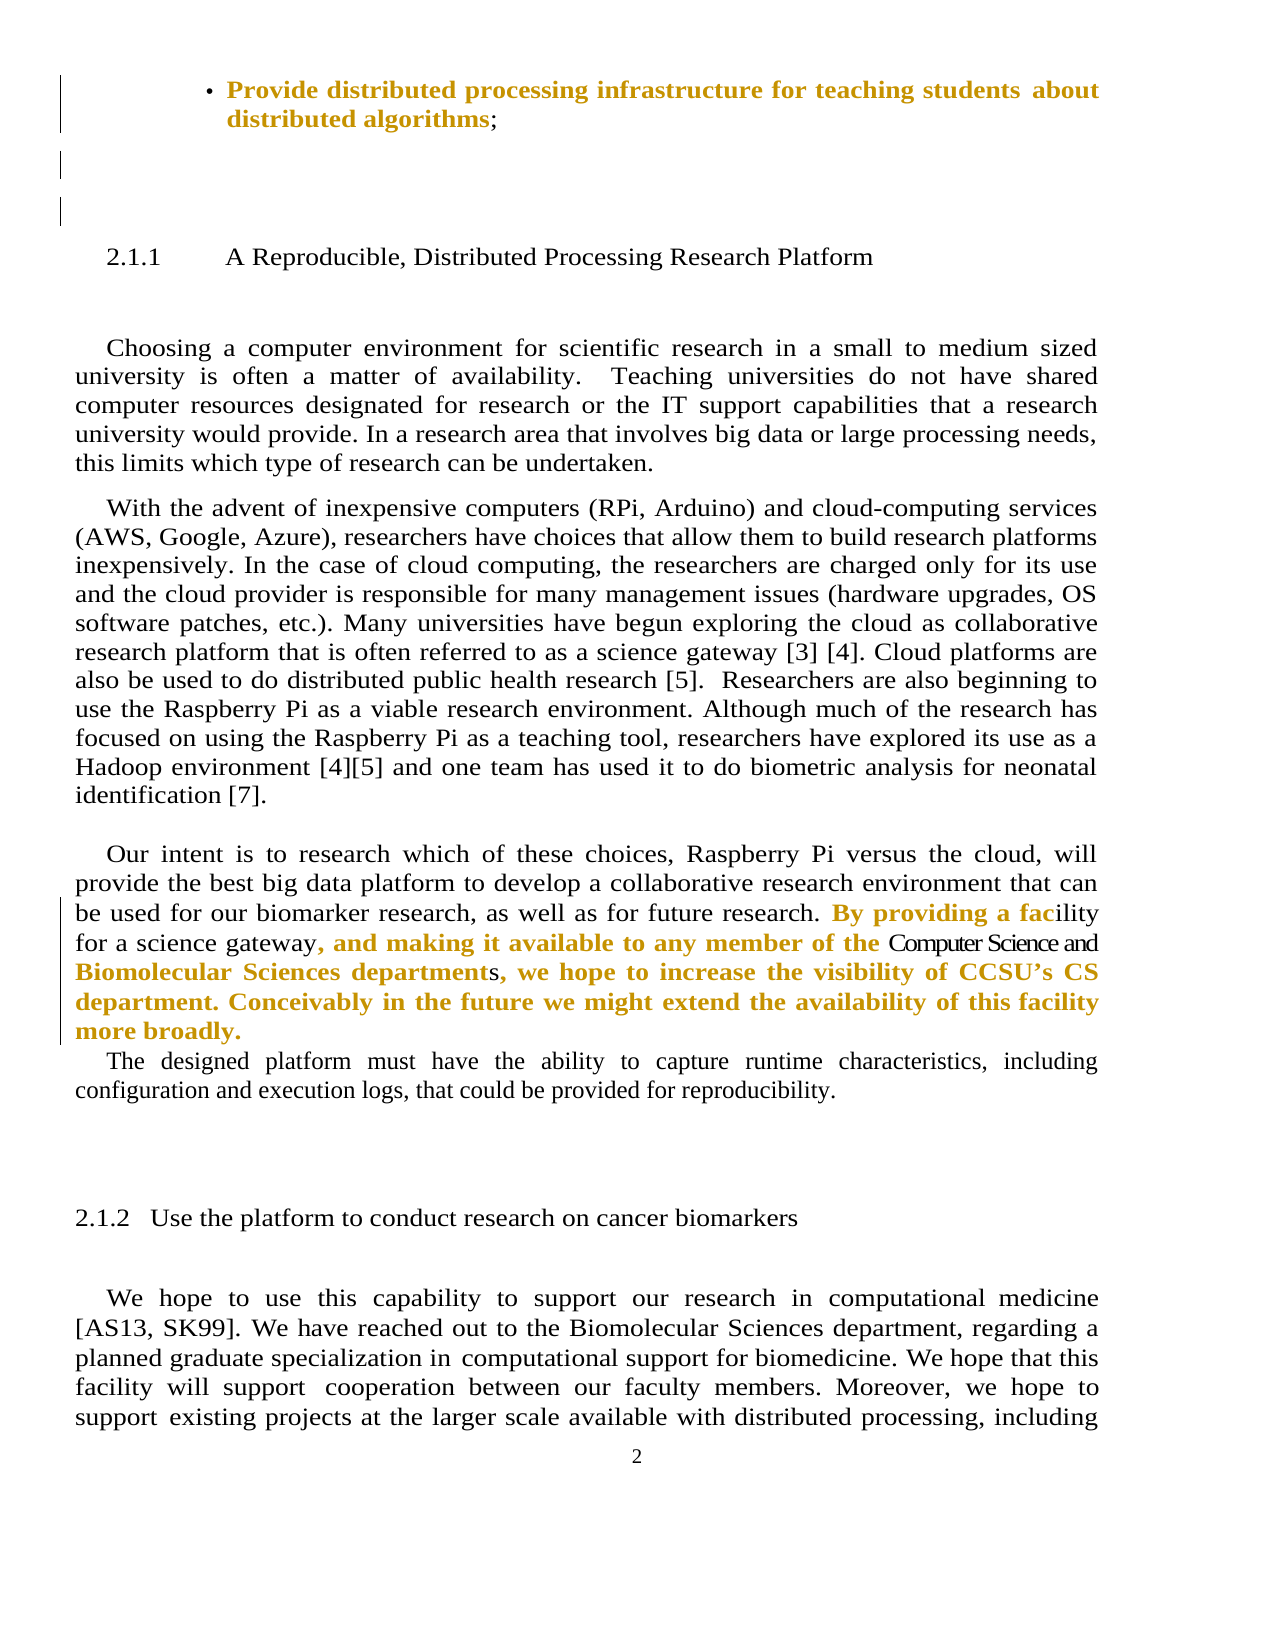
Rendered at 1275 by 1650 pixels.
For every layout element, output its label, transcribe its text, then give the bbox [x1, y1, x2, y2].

text Our intent is to research which of these choices, Raspberry Pi versus the cloud, will provide the best big data platform to develop a collaborative research environment that can be used for our biomarker research, as well as for future research. By providing a facility for a science gateway, and making it available to any member of the Computer Science and Biomolecular Sciences departments, we hope to increase the visibility of CCSU’s CS department. Conceivably in the future we might extend the availability of this facility more broadly. [75, 839, 1099, 1045]
text The designed platform must have the ability to capture runtime characteristics, including configuration and execution logs, that could be provided for reproducibility. [75, 1046, 1099, 1104]
text 2.1.1 A Reproducible, Distributed Processing Research Platform [75, 242, 1099, 271]
list Provide distributed processing infrastructure for teaching students about distributed algorithms; [206, 75, 1099, 133]
text Choosing a computer environment for scientific research in a small to medium sized university is often a matter of availability. Teaching universities do not have shared computer resources designated for research or the IT support capabilities that a research university would provide. In a research area that involves big data or large processing needs, this limits which type of research can be undertaken. [75, 333, 1099, 476]
text With the advent of inexpensive computers (RPi, Arduino) and cloud-computing services (AWS, Google, Azure), researchers have choices that allow them to build research platforms inexpensively. In the case of cloud computing, the researchers are charged only for its use and the cloud provider is responsible for many management issues (hardware upgrades, OS software patches, etc.). Many universities have begun exploring the cloud as collaborative research platform that is often referred to as a science gateway [3] [4]. Cloud platforms are also be used to do distributed public health research [5]. Researchers are also beginning to use the Raspberry Pi as a viable research environment. Although much of the research has focused on using the Raspberry Pi as a teaching tool, researchers have explored its use as a Hadoop environment [4][5] and one team has used it to do biometric analysis for neonatal identification [7]. [75, 493, 1099, 809]
text 2.1.2 Use the platform to conduct research on cancer biomarkers [75, 1203, 1099, 1232]
